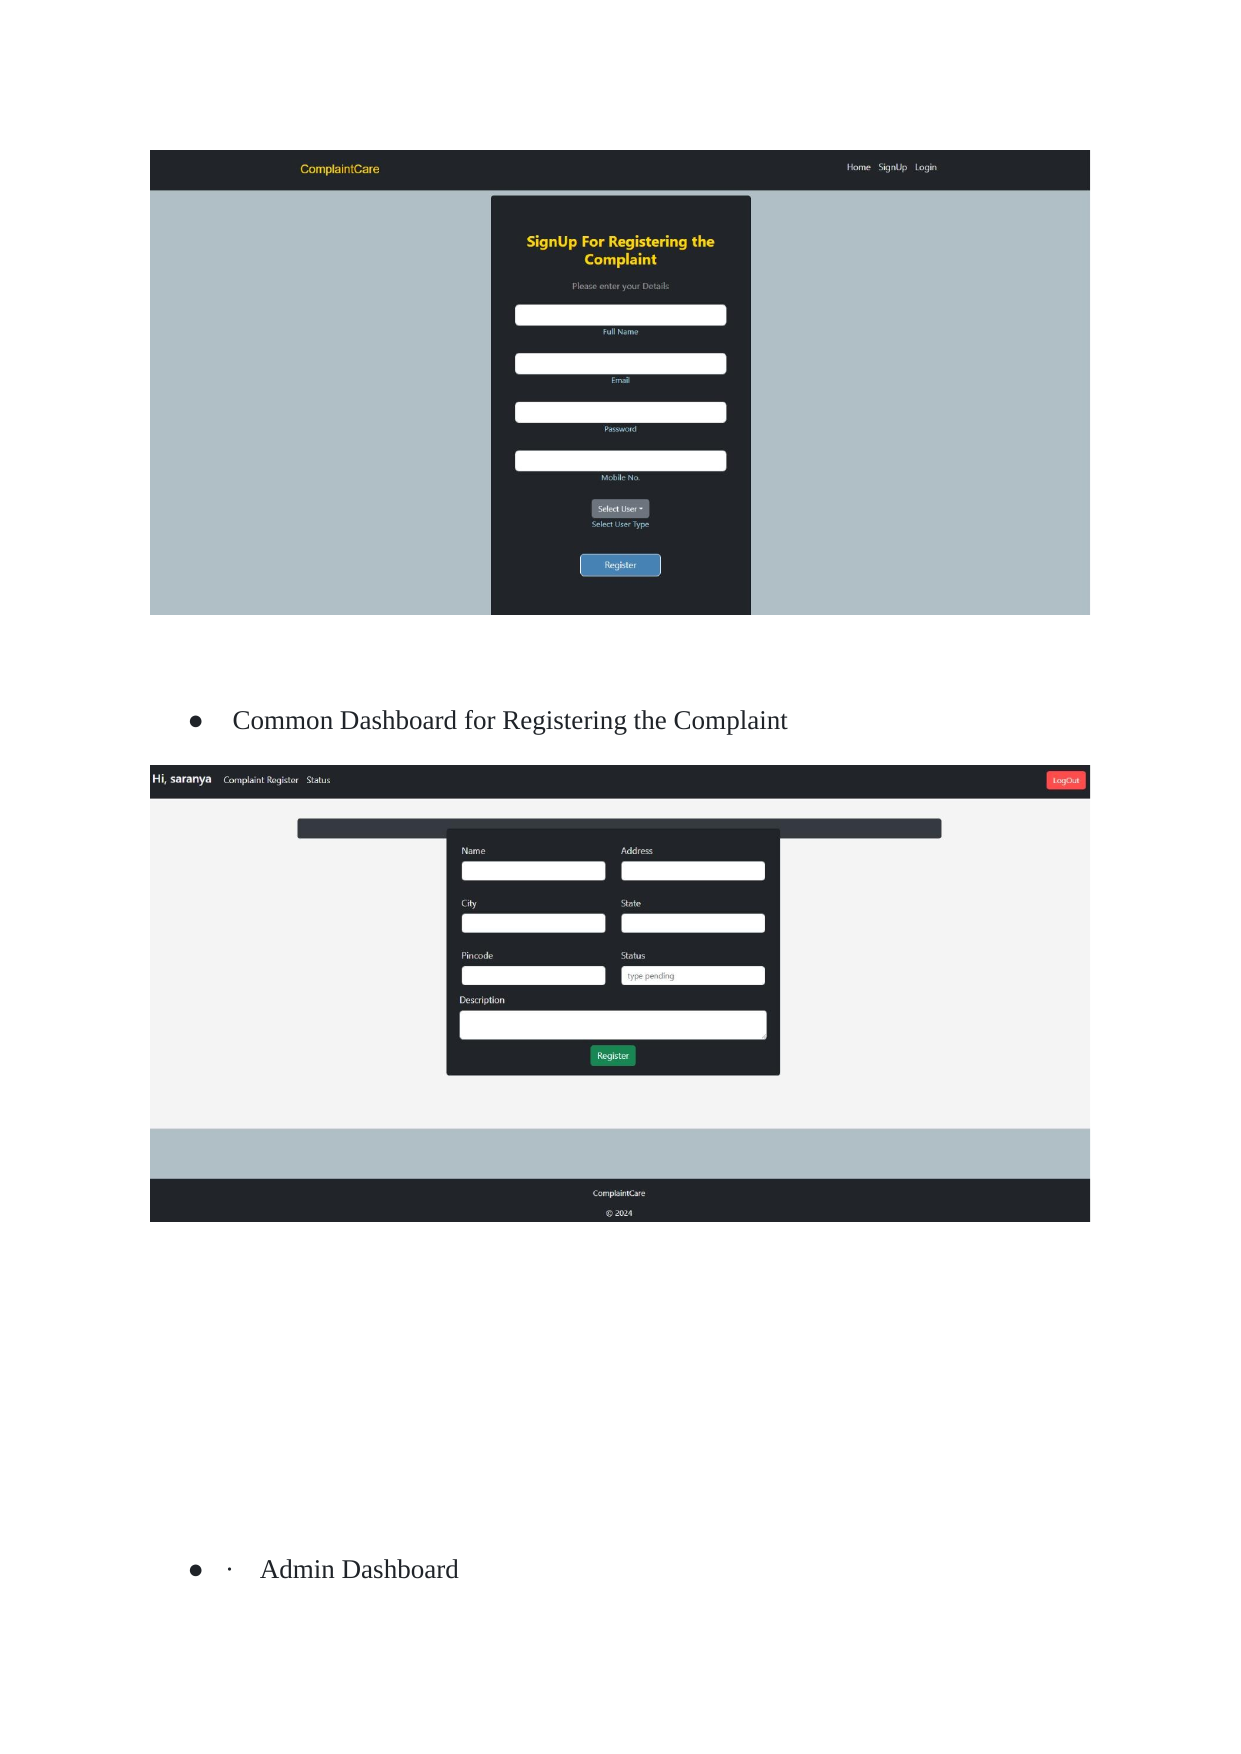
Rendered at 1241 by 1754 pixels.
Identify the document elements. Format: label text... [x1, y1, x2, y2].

list Common Dashboard for Registering the Complaint [187, 704, 1090, 735]
list · Admin Dashboard [187, 1554, 1090, 1585]
picture [150, 150, 1091, 615]
picture [150, 765, 1091, 1222]
